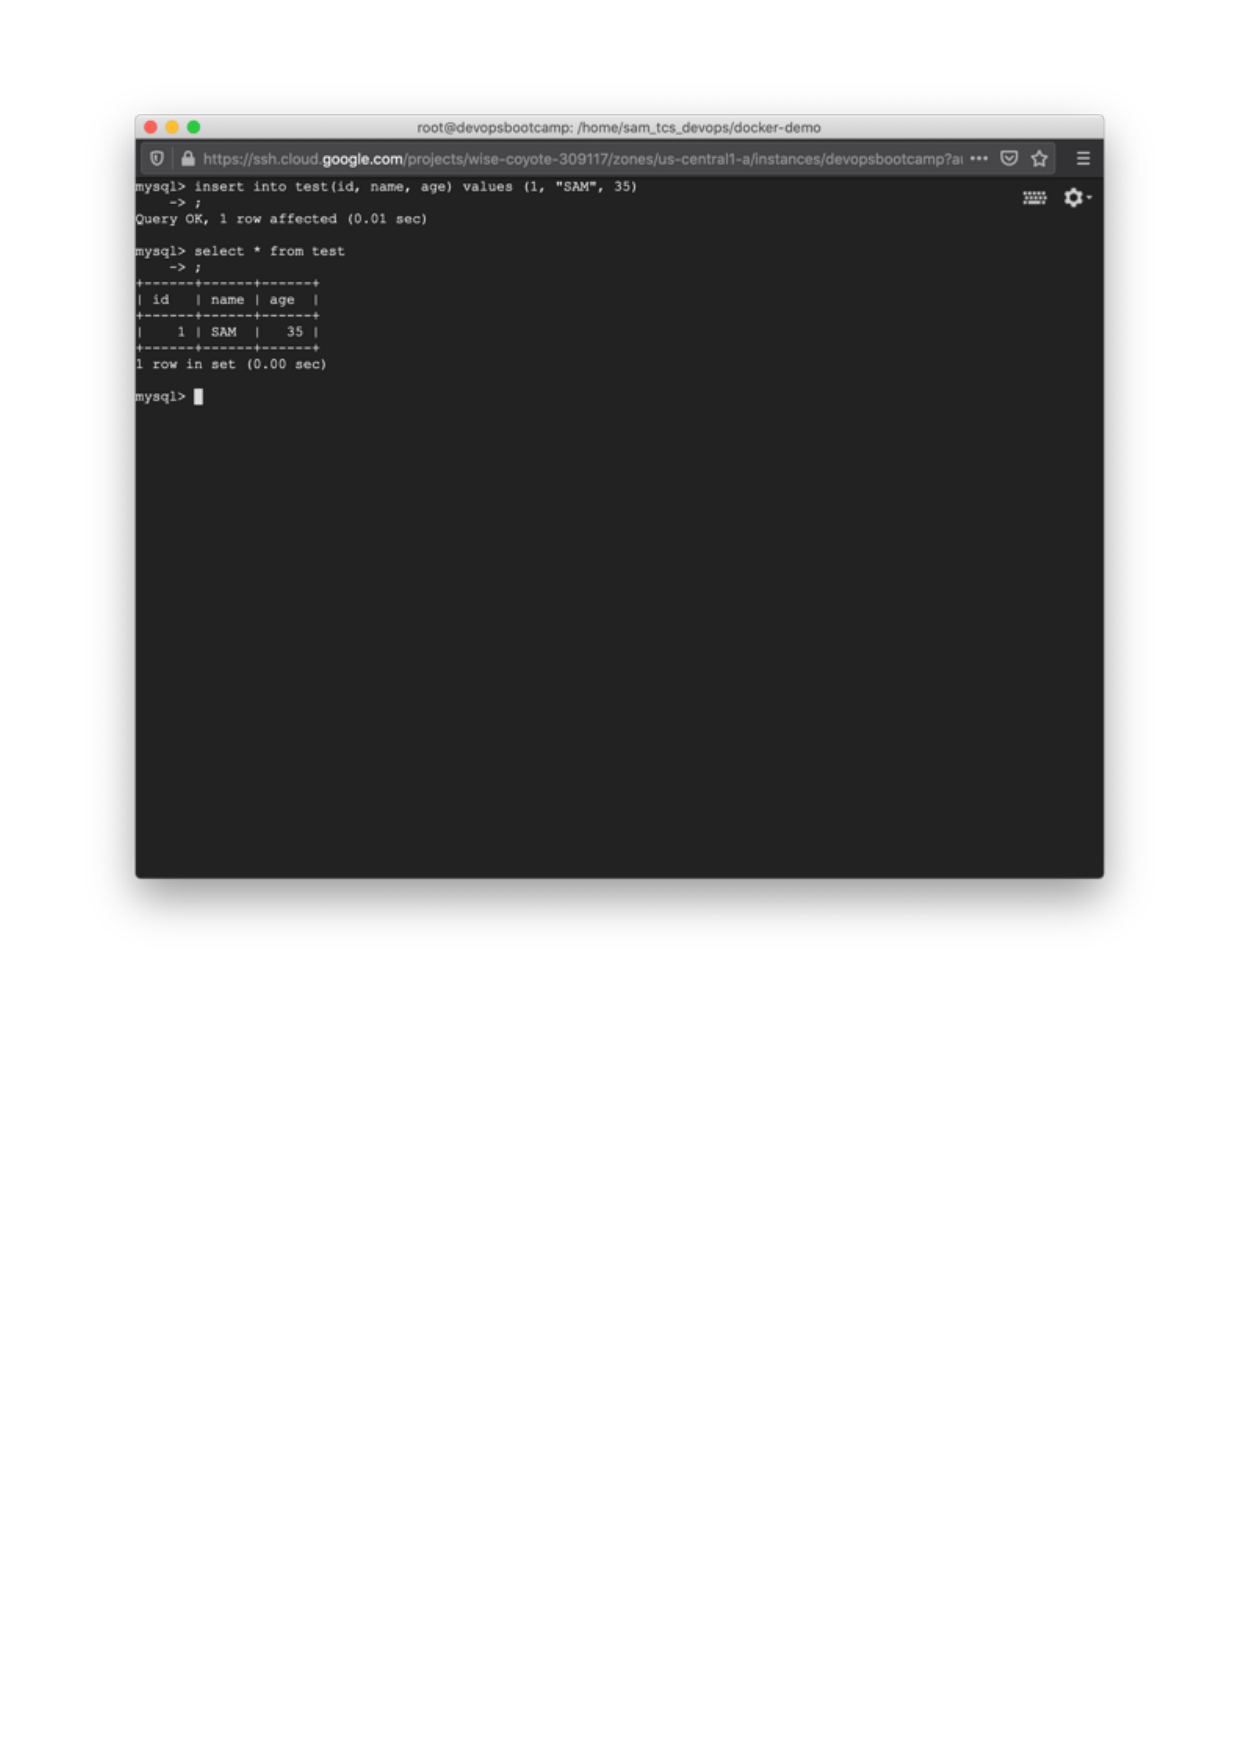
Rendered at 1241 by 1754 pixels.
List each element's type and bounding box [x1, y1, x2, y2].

picture [75, 75, 1165, 959]
